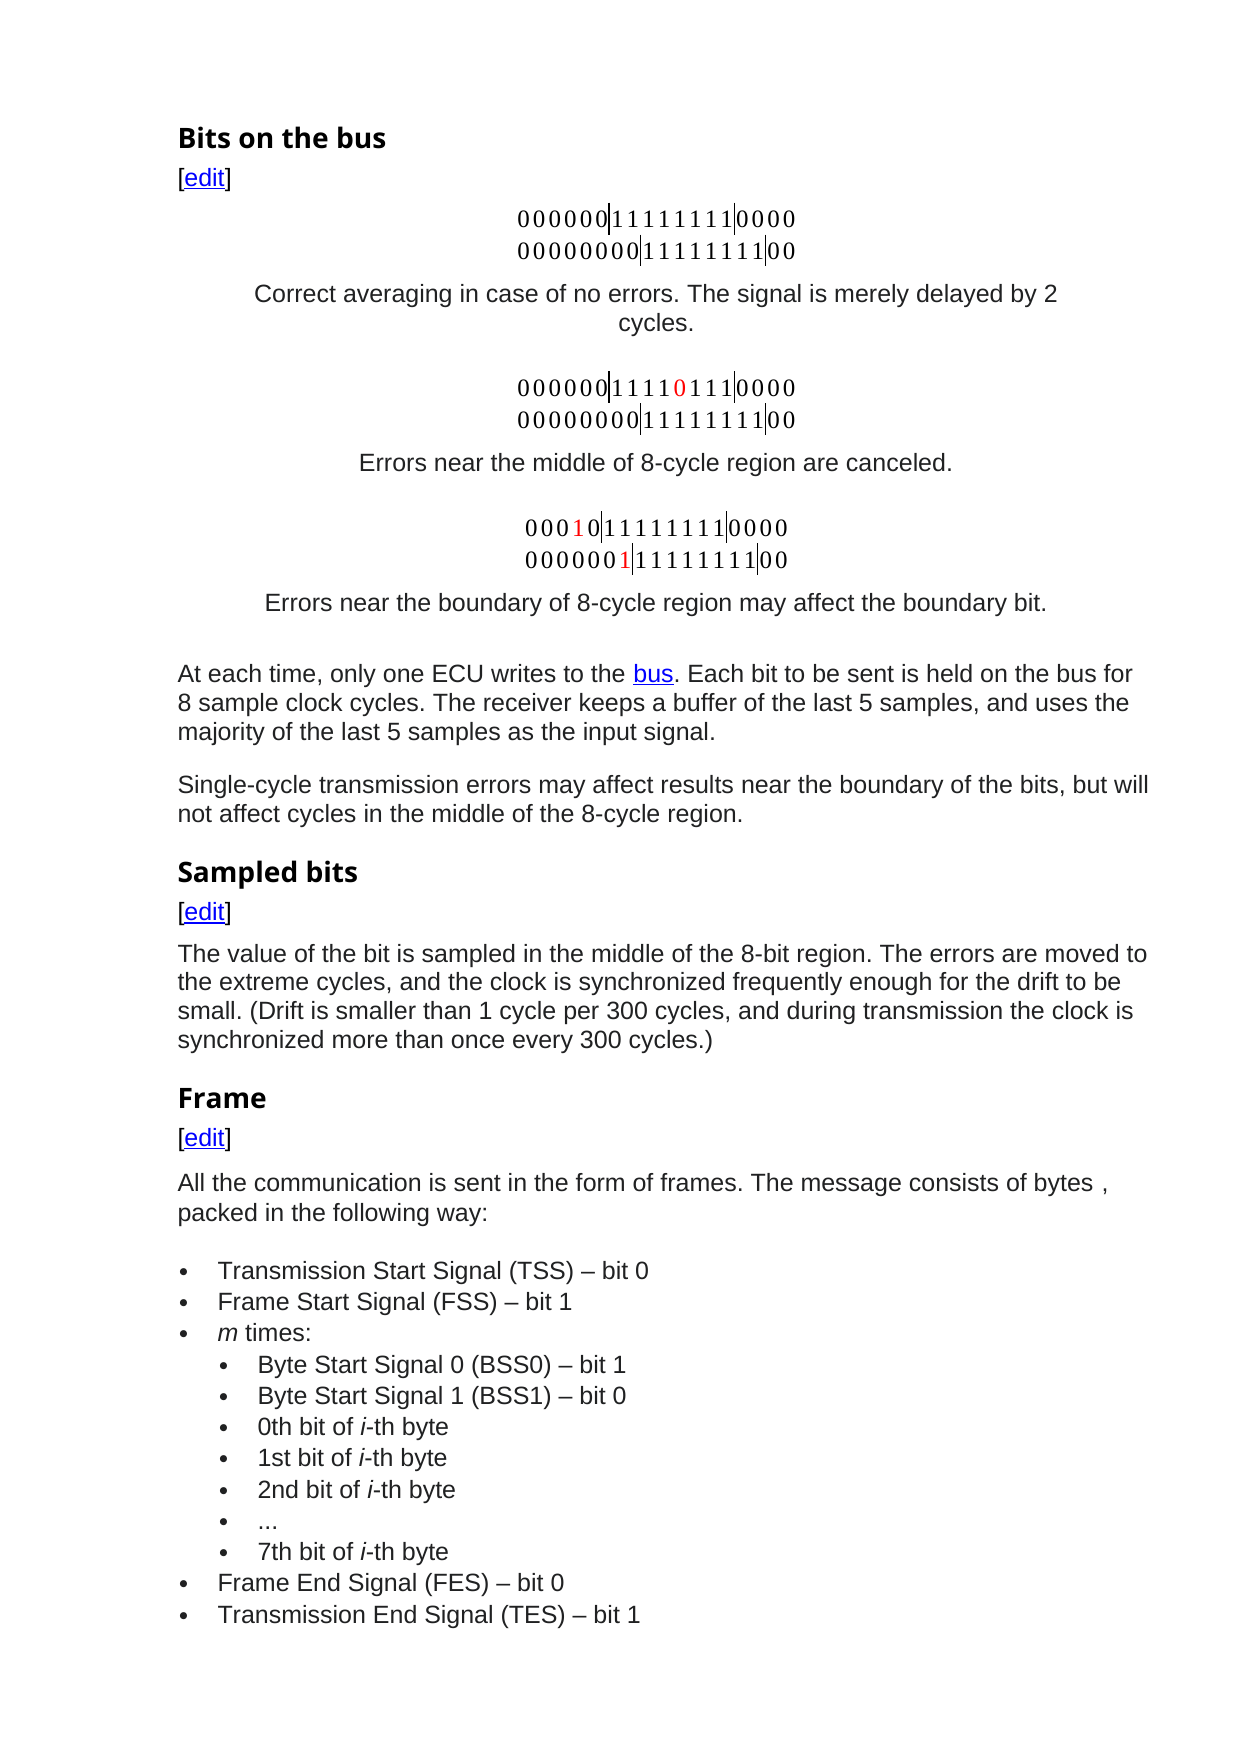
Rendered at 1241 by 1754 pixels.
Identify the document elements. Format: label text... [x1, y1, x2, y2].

list m times: [180, 1318, 1152, 1347]
text [edit] [177, 163, 1152, 191]
list Frame End Signal (FES) – bit 0 [180, 1568, 1152, 1597]
list 0th bit of i-th byte [220, 1412, 1152, 1441]
text The value of the bit is sampled in the middle of the 8-bit region. The errors are moved to the extreme cycles, and the clock is synchronized frequently enough for the drift to be small. (Drift is smaller than 1 cycle per 300 cycles, and during transmission the clock is synchronized more than once every 300 cycles.) [177, 938, 1152, 1053]
table_cell Errors near the middle of 8-cycle region are canceled. [202, 366, 1110, 506]
text At each time, only one ECU writes to the bus. Each bit to be sent is held on the bus for 8 sample clock cycles. The receiver keeps a buffer of the last 5 samples, and uses the majority of the last 5 samples as the input signal. [177, 659, 1152, 745]
list 7th bit of i-th byte [220, 1537, 1152, 1566]
text Bits on the bus [177, 118, 1152, 156]
list Byte Start Signal 0 (BSS0) – bit 1 [220, 1349, 1152, 1378]
list ... [220, 1506, 1152, 1534]
text Sampled bits [177, 853, 1152, 891]
text Single-cycle transmission errors may affect results near the boundary of the bits, but will not affect cycles in the middle of the 8-cycle region. [177, 770, 1152, 828]
text All the communication is sent in the form of frames. The message consists of bytes {x0,x1,…,xm−1}, packed in the following way: [177, 1164, 1152, 1227]
text [edit] [177, 897, 1152, 926]
list Byte Start Signal 1 (BSS1) – bit 0 [220, 1381, 1152, 1409]
text [edit] [177, 1123, 1152, 1152]
table_header Correct averaging in case of no errors. The signal is merely delayed by 2 cycles. [202, 198, 1110, 366]
table_cell Errors near the boundary of 8-cycle region may affect the boundary bit. [202, 506, 1110, 646]
list Frame Start Signal (FSS) – bit 1 [180, 1287, 1152, 1316]
list Transmission Start Signal (TSS) – bit 0 [180, 1256, 1152, 1284]
list 1st bit of i-th byte [220, 1443, 1152, 1472]
list Transmission End Signal (TES) – bit 1 [180, 1599, 1152, 1628]
text Frame [177, 1078, 1152, 1117]
list 2nd bit of i-th byte [220, 1474, 1152, 1503]
